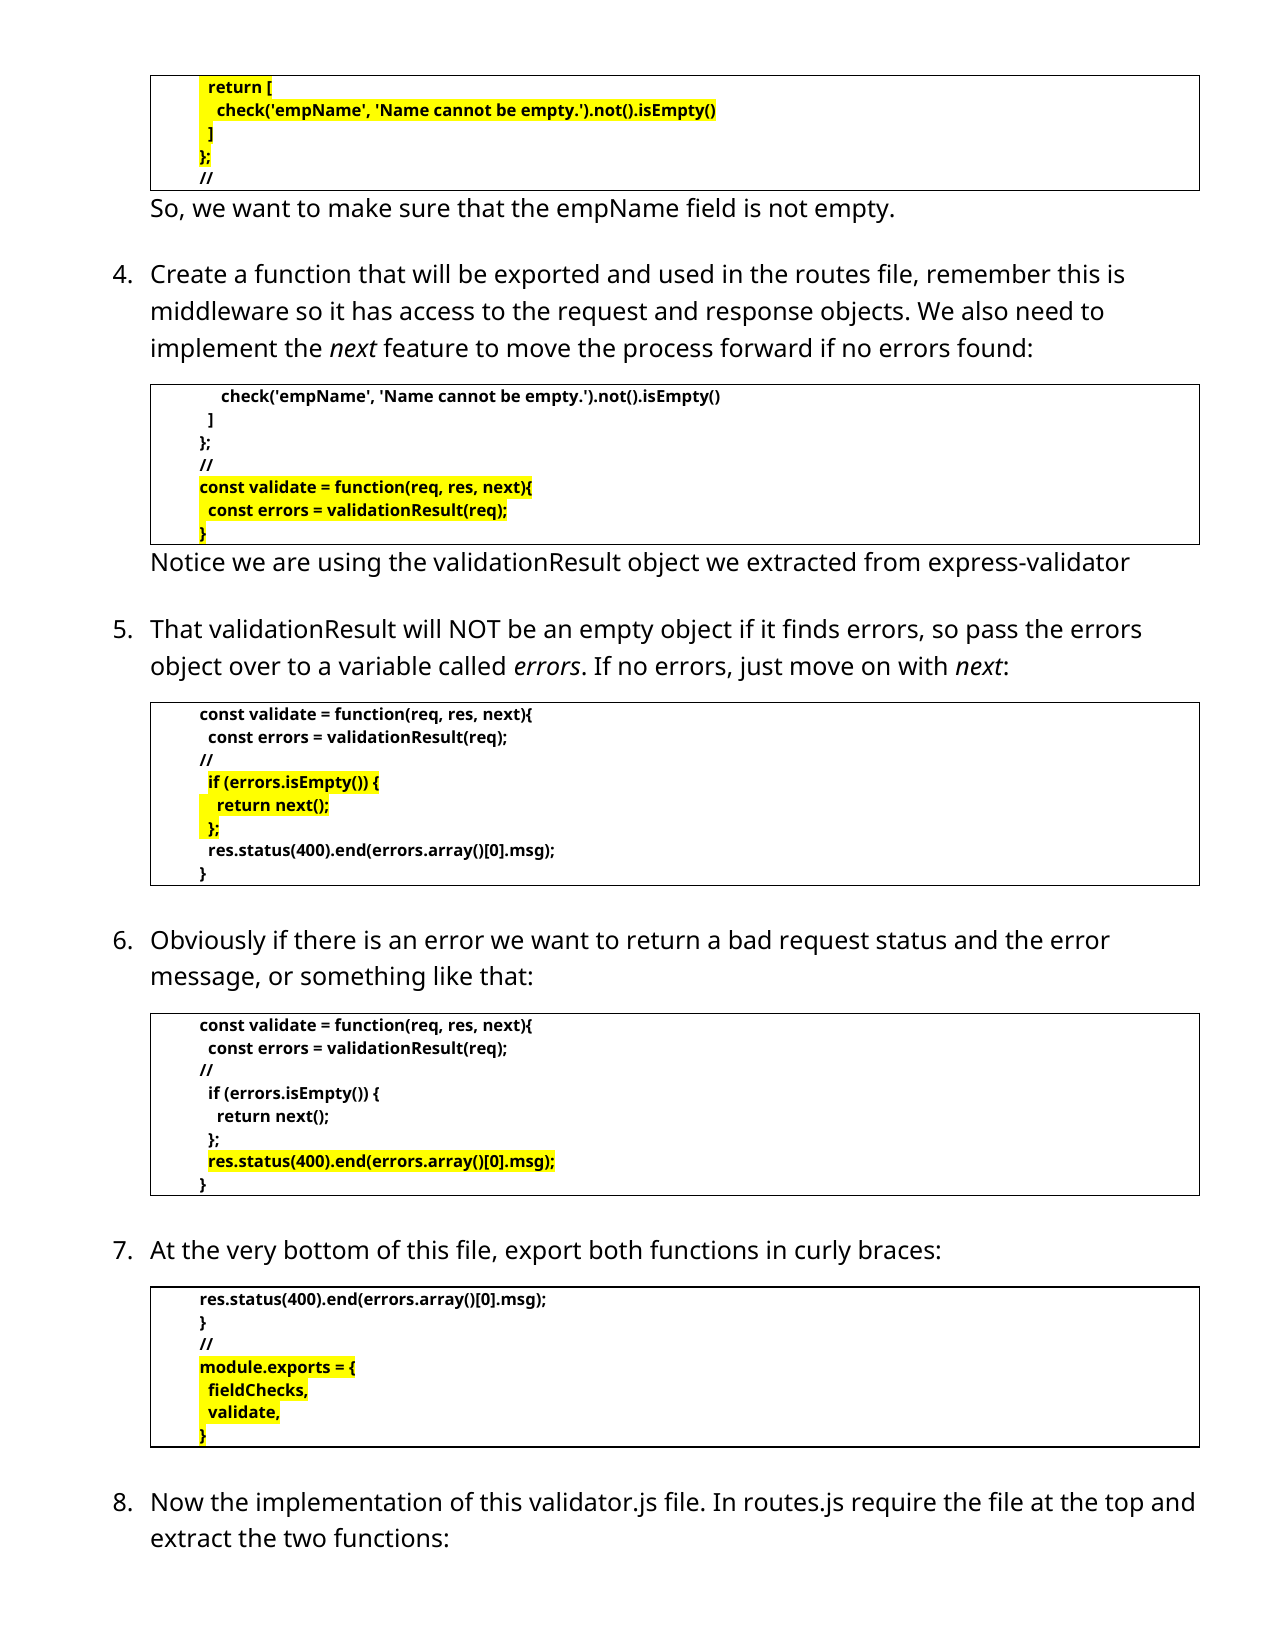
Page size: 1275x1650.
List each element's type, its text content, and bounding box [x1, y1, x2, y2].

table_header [151, 76, 1199, 189]
table_header const validate = function(req, res, next){ const errors = validationResult(req); // if (errors.isEmpty()) { return next(); }; res.status(400).end(errors.array()[0].msg); } [151, 1014, 1199, 1195]
list Create a function that will be exported and used in the routes file, remember this is middleware so it has access to the request and response objects. We also need to implement the next feature to move the process forward if no errors found: [112, 257, 1200, 365]
list So, we want to make sure that the empName field is not empty. [150, 191, 1200, 255]
list Obviously if there is an error we want to return a bad request status and the error message, or something like that: [112, 922, 1200, 993]
list That validationResult will NOT be an empty object if it finds errors, so pass the errors object over to a variable called errors. If no errors, just move on with next: [112, 612, 1200, 682]
list Now the implementation of this validator.js file. In routes.js require the file at the top and extract the two functions: [112, 1484, 1200, 1555]
list At the very bottom of this file, export both functions in curly braces: [112, 1233, 1200, 1267]
list Notice we are using the validationResult object we extracted from express-validator [150, 545, 1200, 609]
table_header res.status(400).end(errors.array()[0].msg); } // module.exports = { fieldChecks, validate, } [151, 1288, 1199, 1446]
table_header check('empName', 'Name cannot be empty.').not().isEmpty() ] }; // const validate = function(req, res, next){ const errors = validationResult(req); } [151, 385, 1199, 544]
table_header const validate = function(req, res, next){ const errors = validationResult(req); // if (errors.isEmpty()) { return next(); }; res.status(400).end(errors.array()[0].msg); } [151, 703, 1199, 884]
